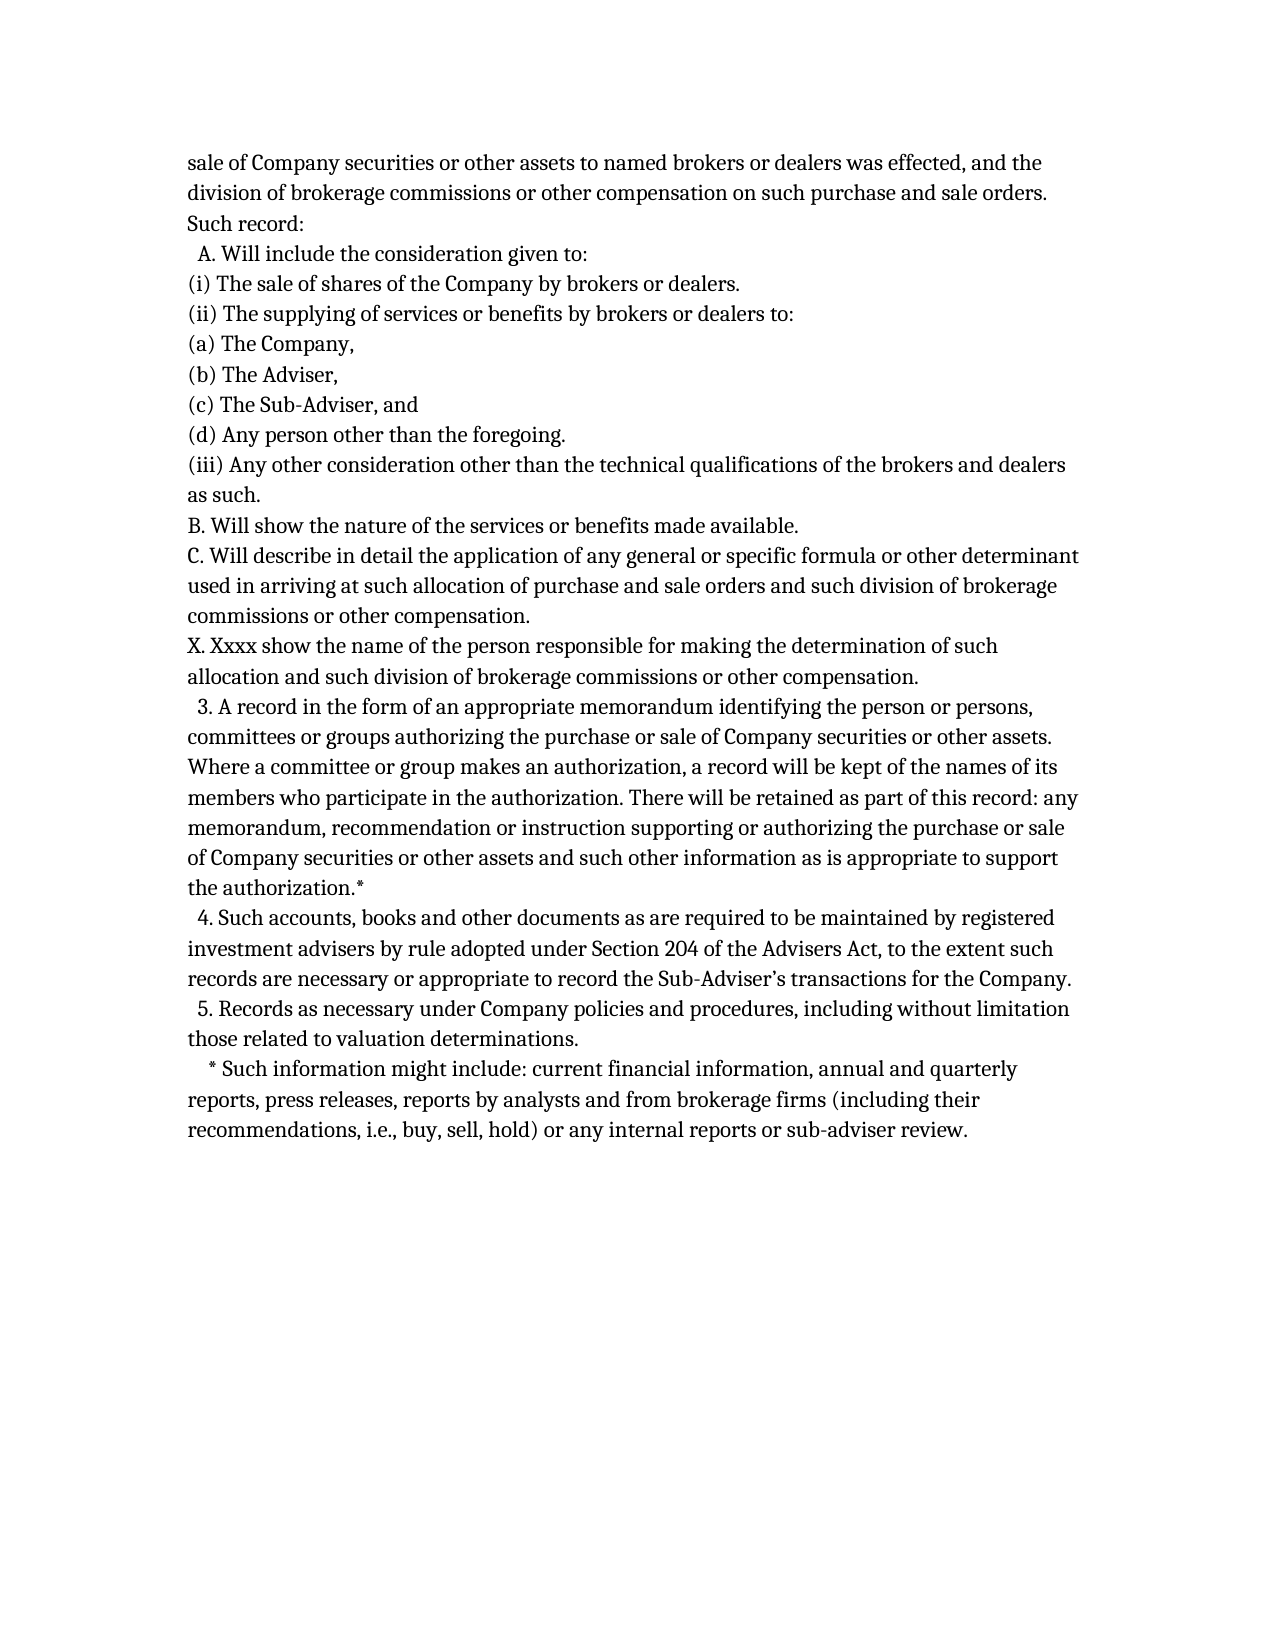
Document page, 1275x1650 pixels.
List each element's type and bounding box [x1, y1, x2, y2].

text [187, 150, 1087, 1143]
